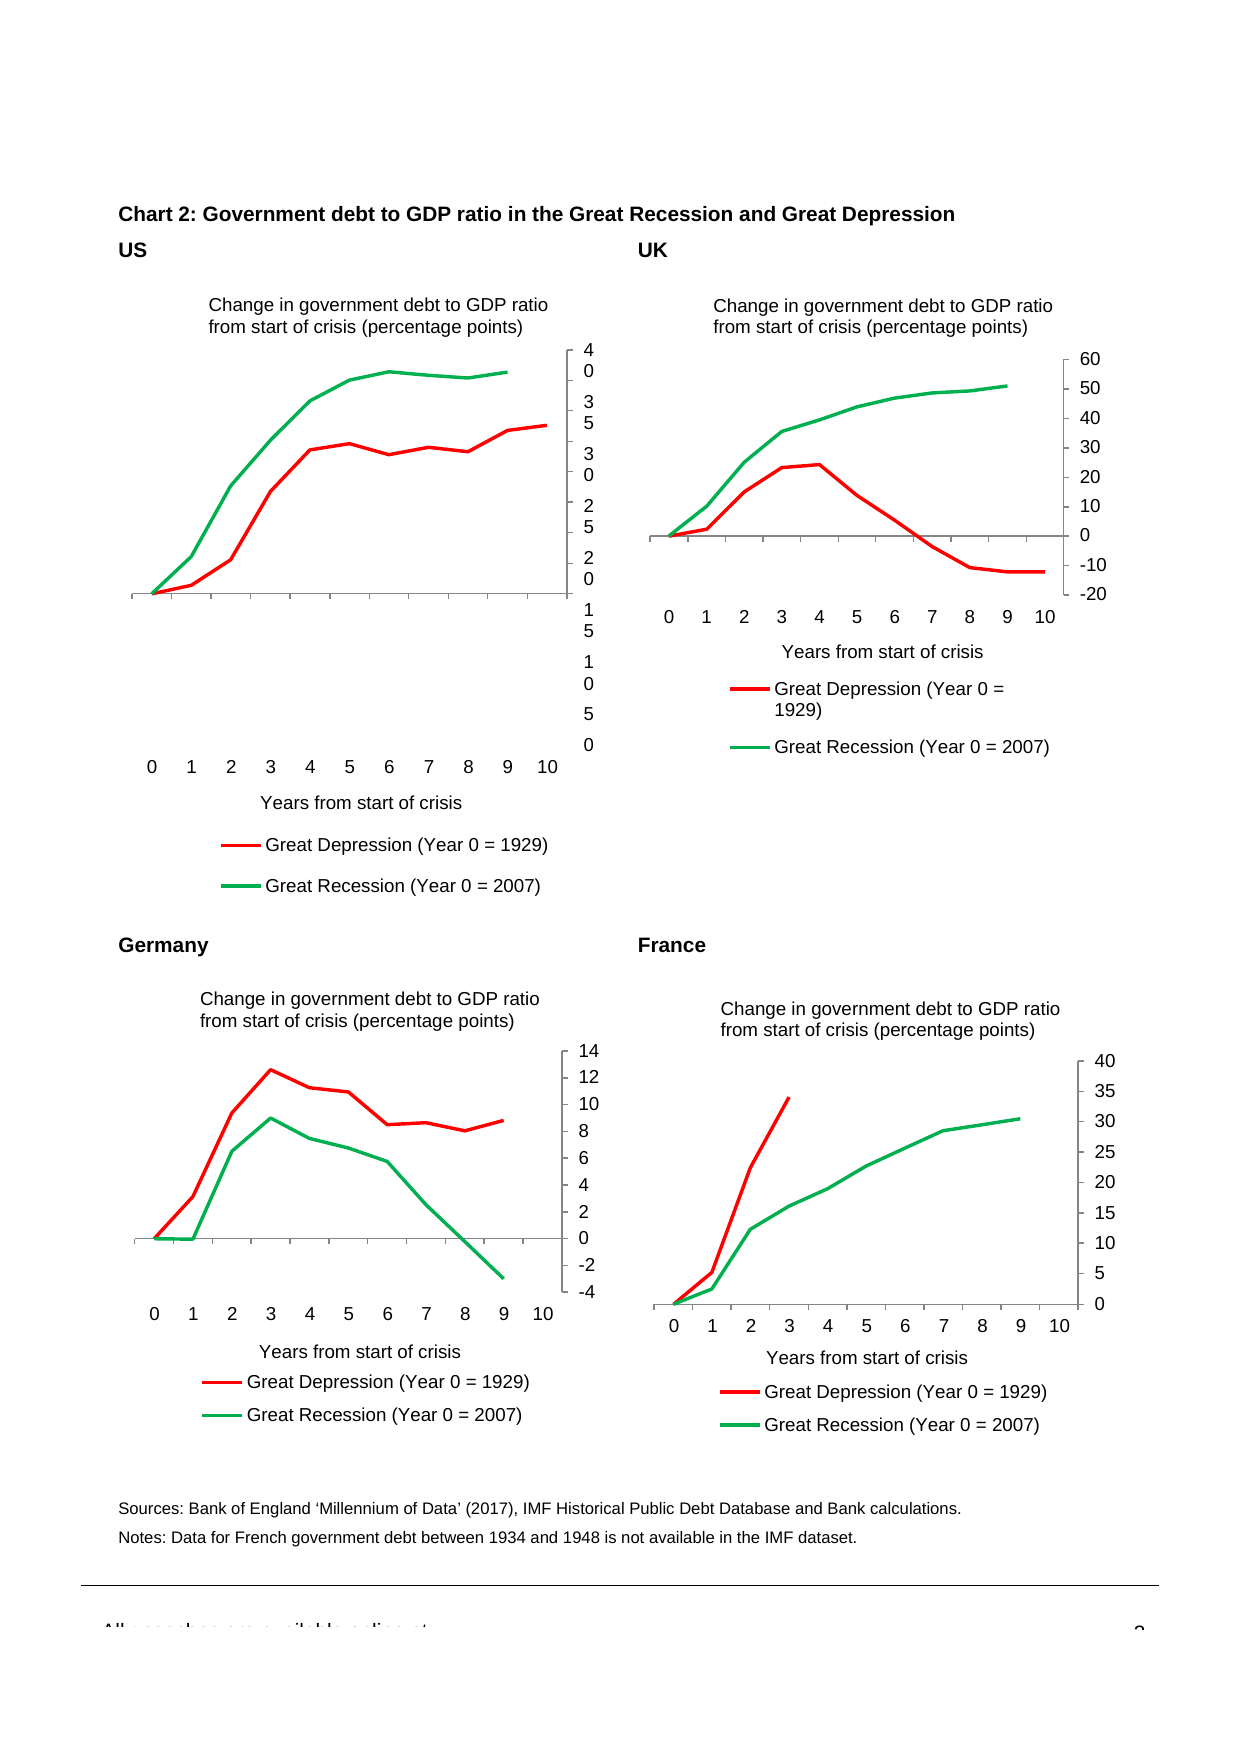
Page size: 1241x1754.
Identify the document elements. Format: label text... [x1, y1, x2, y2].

text 25 [1094, 1141, 1146, 1162]
text 15 [1094, 1201, 1146, 1223]
text 35 [1094, 1080, 1146, 1101]
text Change in government debt to GDP ratio from start of crisis (percentage points) [713, 295, 1055, 338]
text 5 [1094, 1262, 1146, 1284]
text 30 [583, 442, 604, 486]
text -4 [578, 1281, 603, 1302]
text 0 [1079, 524, 1146, 546]
text Change in government debt to GDP ratio from start of crisis (percentage points) [720, 998, 1062, 1041]
text 40 [583, 338, 604, 381]
text -2 [578, 1254, 603, 1276]
text 20 [1079, 465, 1146, 487]
text Great Depression (Year 0 = 1929) [774, 678, 1057, 721]
text 25 [583, 494, 604, 538]
text 60 [1079, 348, 1146, 369]
text 20 [1094, 1171, 1146, 1193]
text 20 [583, 547, 604, 590]
text 0 [578, 1227, 603, 1249]
text 15 [583, 599, 604, 642]
text -10 [1079, 554, 1146, 575]
text Great Depression (Year 0 = 1929) [247, 1371, 603, 1392]
text Great Depression (Year 0 = 1929) [764, 1381, 1146, 1402]
text 35 [583, 390, 604, 433]
text 0 1 2 3 4 5 6 7 8 9 10 [613, 1315, 1126, 1337]
text 5 [583, 703, 604, 724]
text 0 1 2 3 4 5 6 7 8 9 10 [147, 756, 604, 777]
text -20 [1079, 583, 1146, 605]
text 14 [578, 1039, 603, 1061]
text 30 [1079, 436, 1146, 457]
text 0 [1094, 1293, 1146, 1314]
text Change in government debt to GDP ratio from start of crisis (percentage points) [200, 988, 541, 1031]
text Sources: Bank of England ‘Millennium of Data’ (2017), IMF Historical Public Debt Database and Bank calculations. Notes: Data for French government debt between 1934 and 1948 is not available in the IMF dataset. [118, 1499, 964, 1547]
text Great Depression (Year 0 = 1929) [265, 834, 604, 856]
text 40 [1079, 407, 1146, 428]
text Years from start of crisis [613, 1347, 1121, 1368]
subtitle Germany France [118, 932, 1146, 956]
text 2 [578, 1200, 603, 1222]
text 6 [578, 1147, 603, 1168]
text 10 [583, 651, 604, 694]
text 0 [583, 733, 604, 755]
text Great Recession (Year 0 = 2007) [247, 1404, 603, 1426]
text Great Recession (Year 0 = 2007) [764, 1414, 1146, 1435]
text 0 1 2 3 4 5 6 7 8 9 10 [664, 606, 1057, 627]
text Great Recession (Year 0 = 2007) [774, 736, 1057, 758]
text 10 [1094, 1232, 1146, 1253]
text Change in government debt to GDP ratio from start of crisis (percentage points) [208, 294, 550, 337]
text 50 [1079, 377, 1146, 399]
text 10 [578, 1093, 603, 1115]
text 10 [1079, 495, 1146, 516]
text Years from start of crisis [259, 1341, 603, 1362]
text 12 [578, 1066, 603, 1088]
text Years from start of crisis [260, 792, 604, 813]
subtitle Chart 2: Government debt to GDP ratio in the Great Recession and Great Depression US UK [118, 202, 961, 262]
text Years from start of crisis [781, 641, 1057, 662]
text Great Recession (Year 0 = 2007) [265, 874, 604, 896]
text 4 [578, 1173, 603, 1195]
text 40 [1094, 1049, 1146, 1071]
text 0 1 2 3 4 5 6 7 8 9 10 [149, 1303, 603, 1325]
text 8 [578, 1120, 603, 1142]
text 30 [1094, 1110, 1146, 1132]
